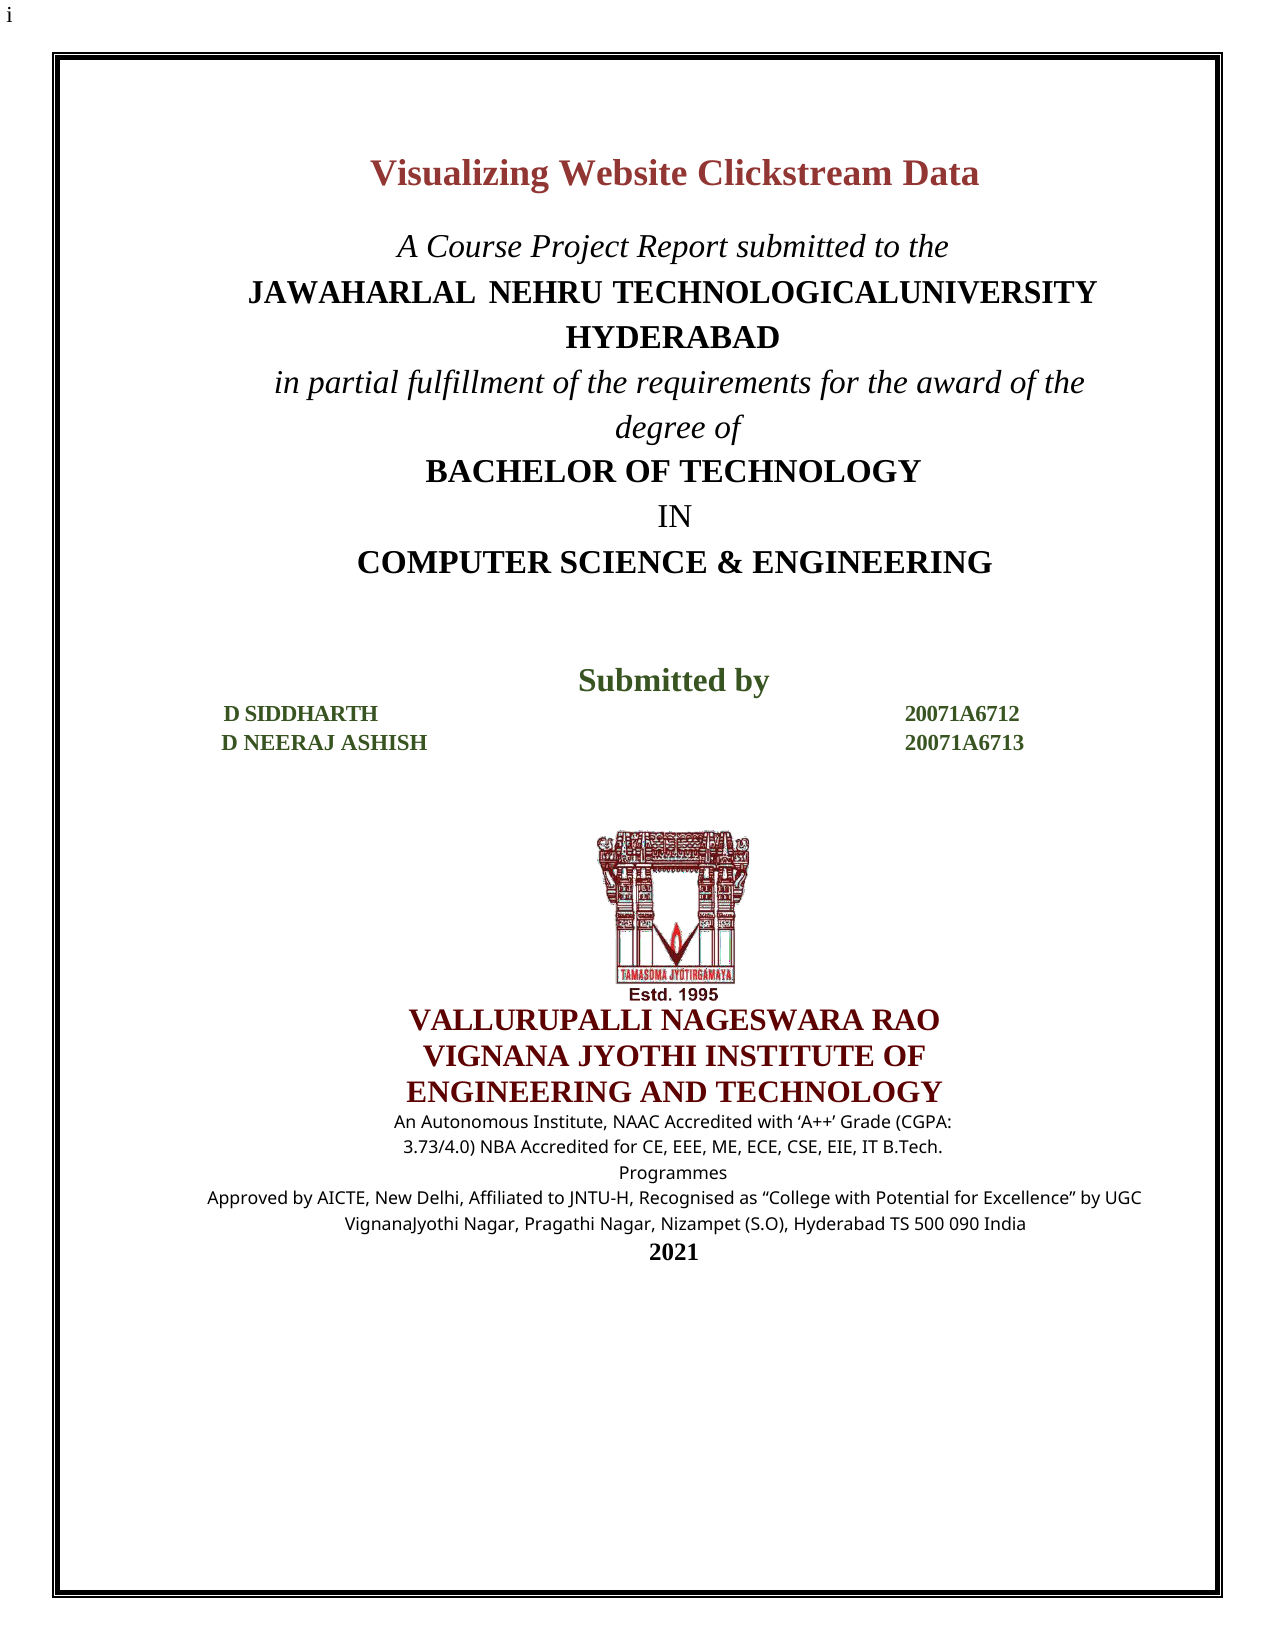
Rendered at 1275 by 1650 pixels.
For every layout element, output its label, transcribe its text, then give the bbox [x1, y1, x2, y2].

text Submitted by [241, 660, 1106, 698]
text in partial fulfillment of the requirements for the award of the degree of [247, 362, 1111, 445]
text 2021 [241, 1238, 1106, 1266]
text A Course Project Report submitted to the [242, 226, 1106, 264]
subtitle BACHELOR OF TECHNOLOGY [241, 452, 1106, 490]
subtitle COMPUTER SCIENCE & ENGINEERING [243, 542, 1106, 581]
text D NEERAJ ASHISH 20071A6713 [221, 729, 1171, 756]
text IN [243, 496, 1106, 535]
picture [596, 830, 750, 1001]
text An Autonomous Institute, NAAC Accredited with ‘A++’ Grade (CGPA: 3.73/4.0) NBA Accredited for CE, EEE, ME, ECE, CSE, EIE, IT B.Tech. Programmes [365, 1110, 980, 1184]
title Visualizing Website Clickstream Data [242, 151, 1106, 194]
subtitle JAWAHARLAL NEHRU TECHNOLOGICALUNIVERSITY HYDERABAD [239, 273, 1106, 356]
text VALLURUPALLI NAGESWARA RAO VIGNANA JYOTHI INSTITUTE OF ENGINEERING AND TECHNOLOGY [333, 816, 1016, 1109]
text D SIDDHARTH 20071A6712 [223, 701, 1171, 727]
